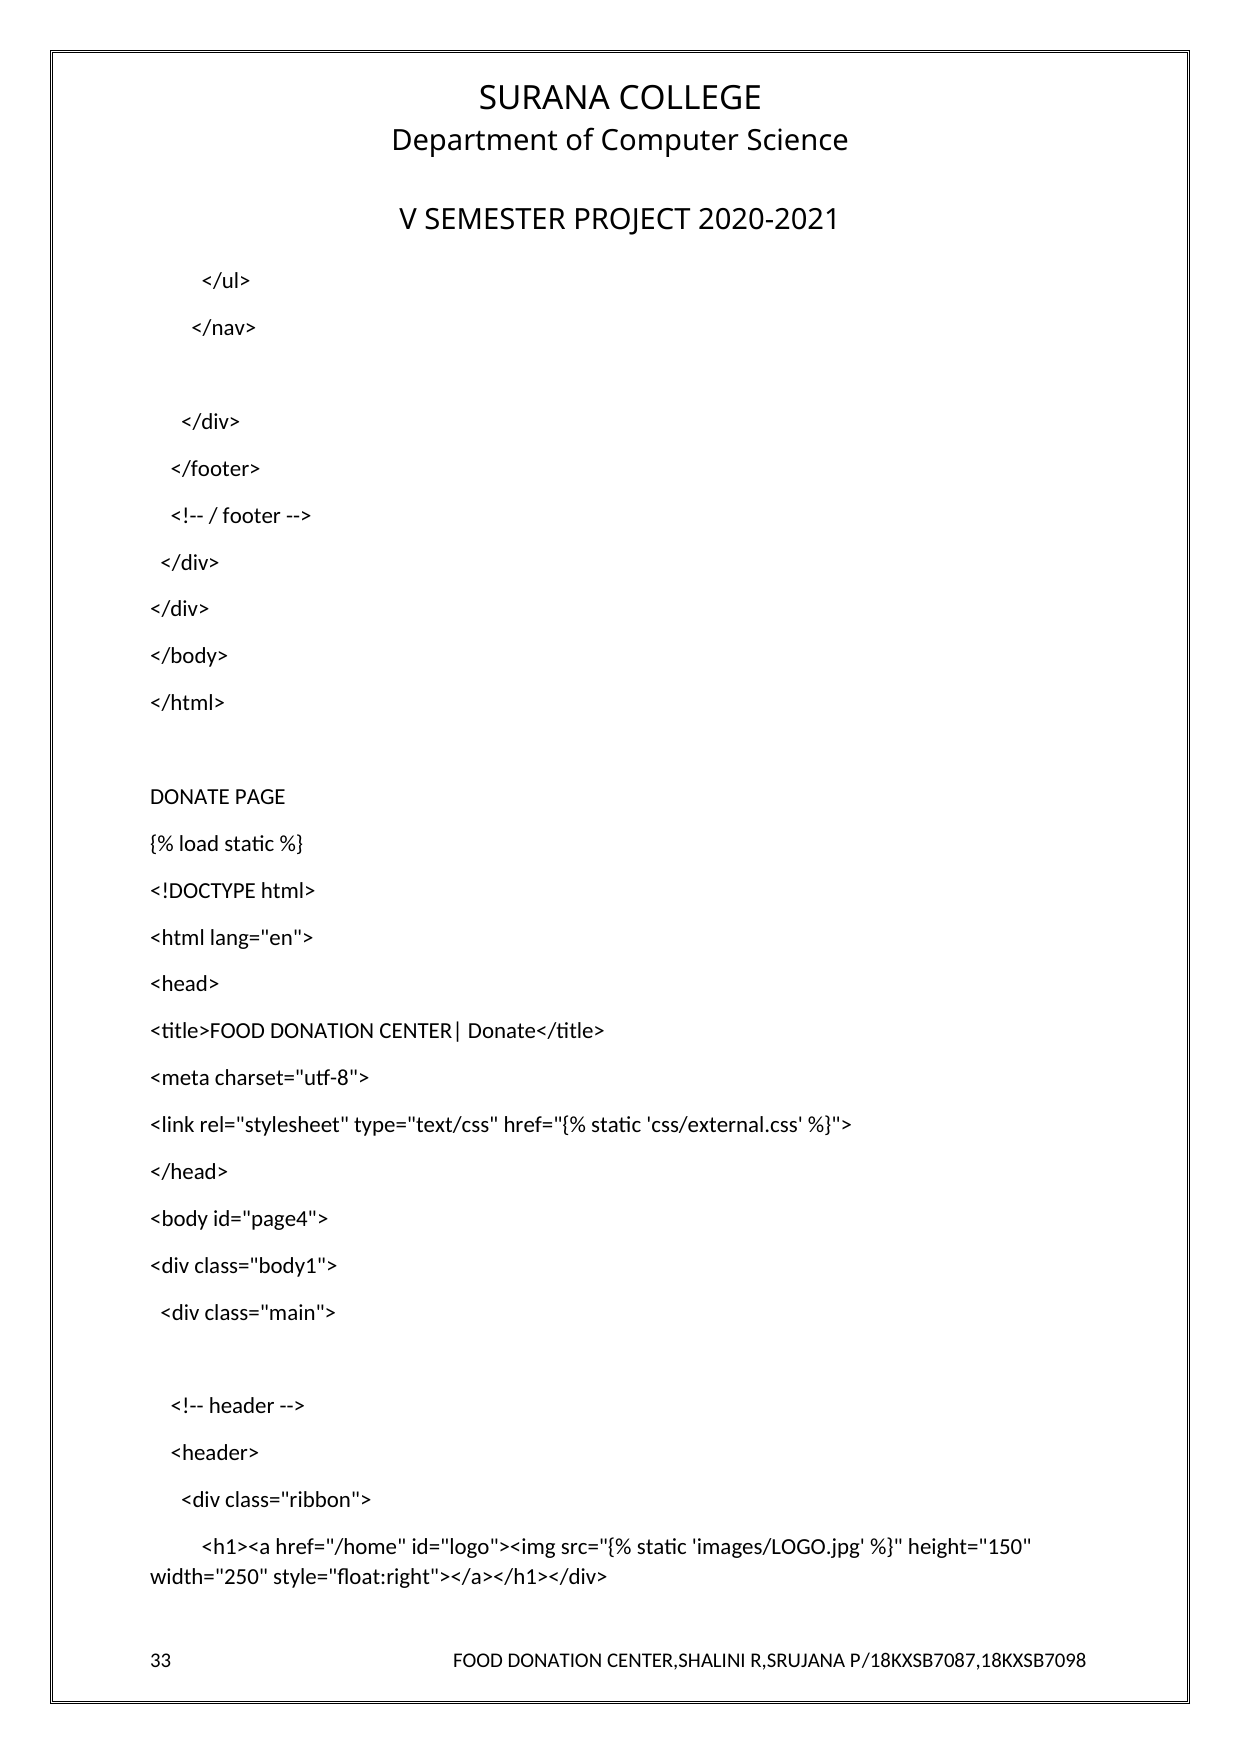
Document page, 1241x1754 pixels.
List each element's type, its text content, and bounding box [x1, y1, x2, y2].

text </ul> [150, 266, 1090, 294]
text DONATE PAGE [150, 782, 1090, 810]
text <meta charset="utf-8"> [150, 1063, 1090, 1091]
text <header> [150, 1438, 1090, 1466]
text </nav> [150, 313, 1090, 341]
text </div> [150, 407, 1090, 435]
text <h1><a href="/home" id="logo"><img src="{% static 'images/LOGO.jpg' %}" height="150" width="250" style="float:right"></a></h1></div> [150, 1532, 1090, 1590]
text <html lang="en"> [150, 923, 1090, 951]
text </body> [150, 641, 1090, 669]
text <head> [150, 969, 1090, 997]
text <body id="page4"> [150, 1204, 1090, 1232]
text <title>FOOD DONATION CENTER| Donate</title> [150, 1016, 1090, 1044]
text </head> [150, 1157, 1090, 1185]
text </footer> [150, 454, 1090, 482]
text <div class="main"> [150, 1298, 1090, 1326]
text <div class="body1"> [150, 1251, 1090, 1279]
text <div class="ribbon"> [150, 1485, 1090, 1513]
text {% load static %} [150, 829, 1090, 857]
text <!DOCTYPE html> [150, 876, 1090, 904]
text </div> [150, 548, 1090, 576]
text <link rel="stylesheet" type="text/css" href="{% static 'css/external.css' %}"> [150, 1110, 1090, 1138]
text <!-- / footer --> [150, 501, 1090, 529]
text <!-- header --> [150, 1391, 1090, 1419]
text </div> [150, 594, 1090, 622]
text </html> [150, 688, 1090, 716]
